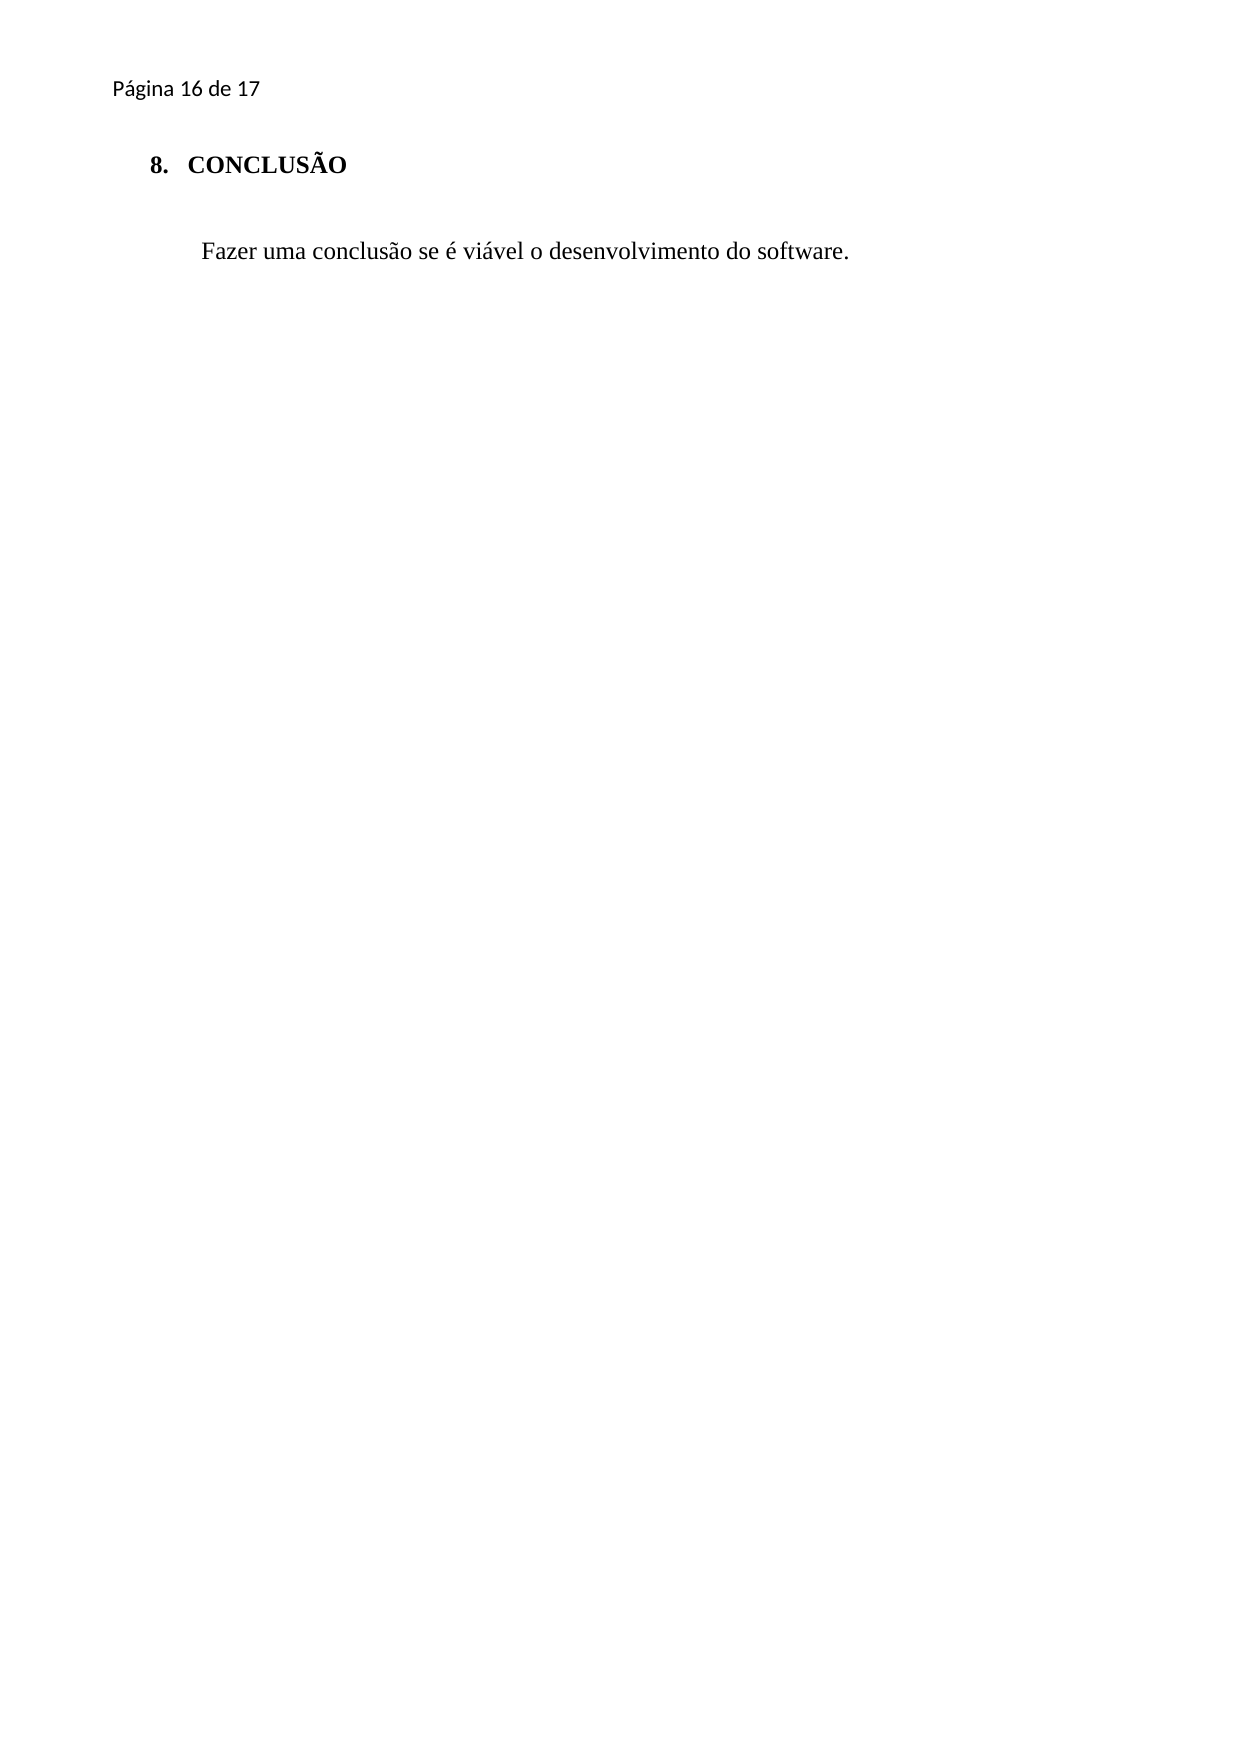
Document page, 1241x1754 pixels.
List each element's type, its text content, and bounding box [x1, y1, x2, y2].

text Fazer uma conclusão se é viável o desenvolvimento do software. [112, 236, 1128, 265]
list CONCLUSÃO [150, 150, 1128, 179]
